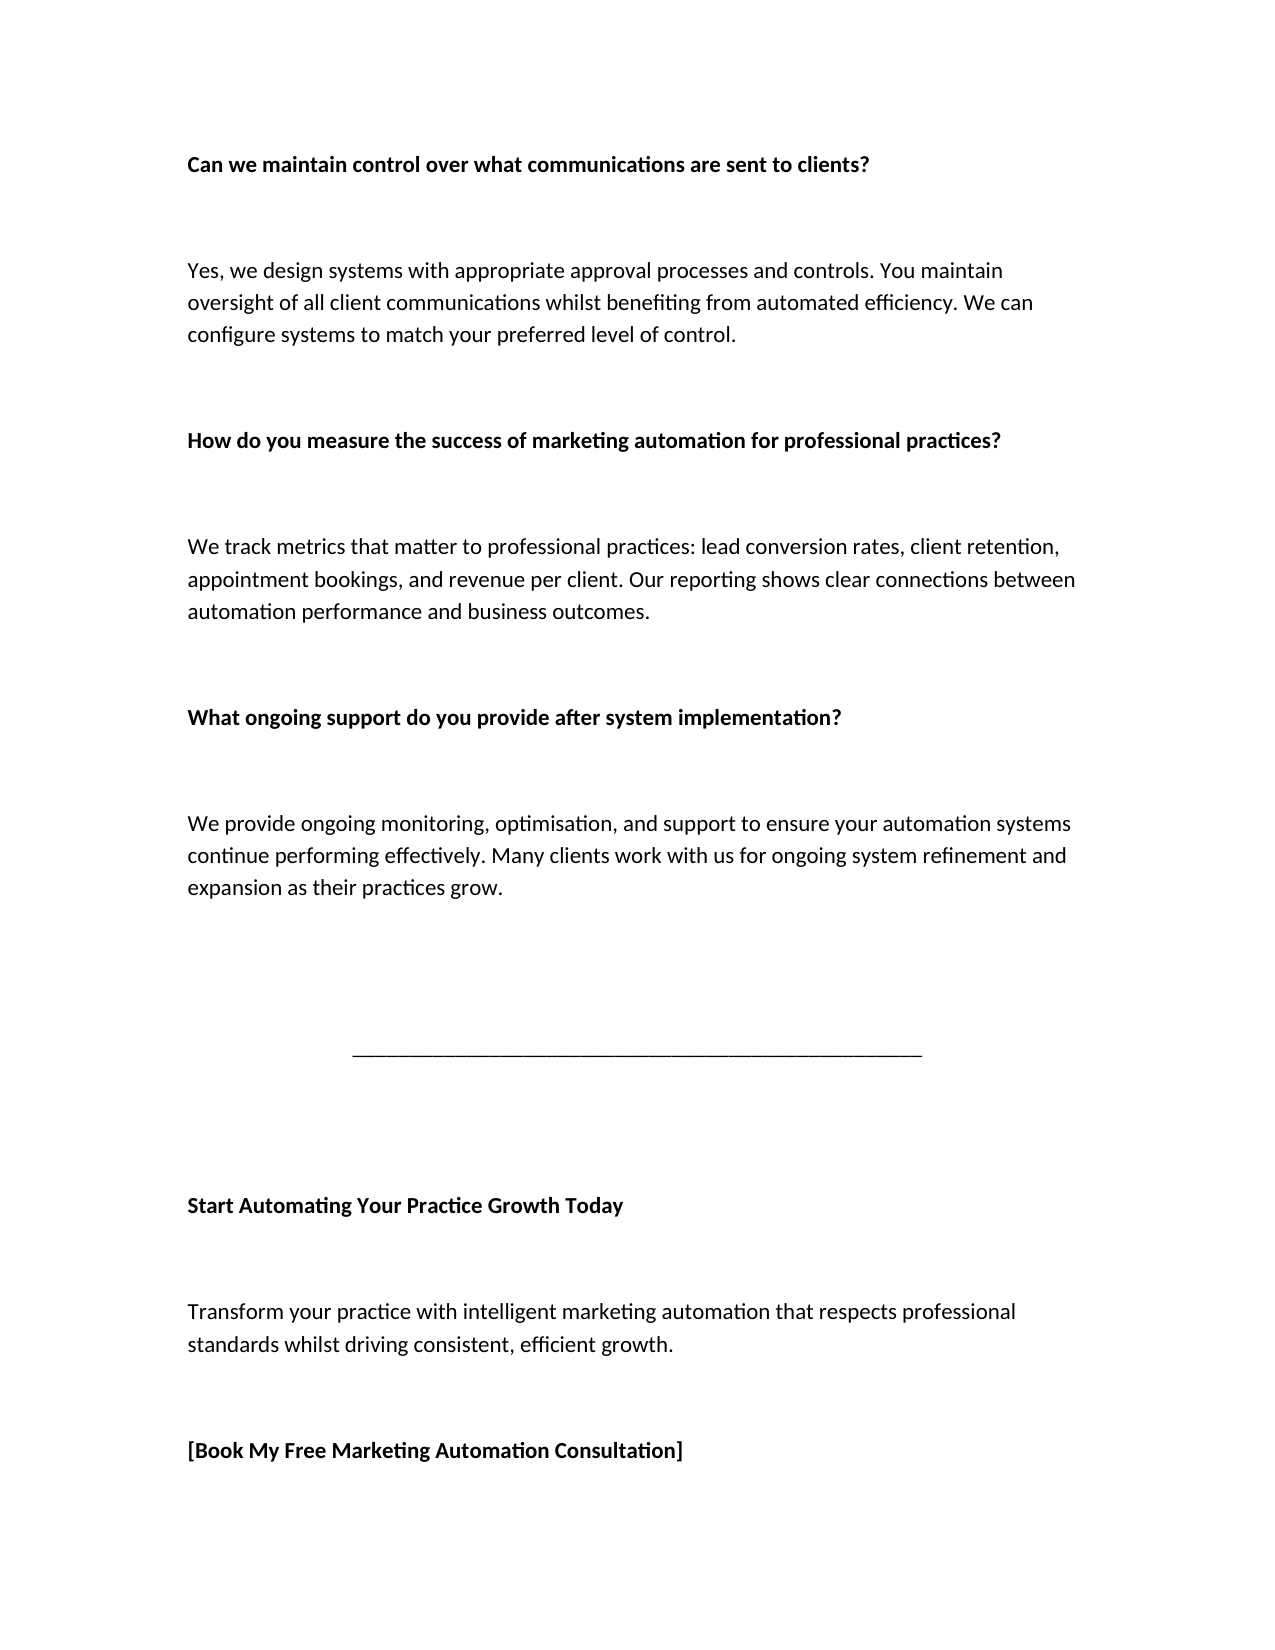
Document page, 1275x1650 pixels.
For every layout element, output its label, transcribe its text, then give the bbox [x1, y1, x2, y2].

text Start Automating Your Practice Growth Today [187, 1191, 1087, 1219]
text How do you measure the success of marketing automation for professional practices? [187, 426, 1087, 454]
text Transform your practice with intelligent marketing automation that respects professional standards whilst driving consistent, efficient growth. [187, 1297, 1087, 1358]
text What ongoing support do you provide after system implementation? [187, 703, 1087, 731]
text Yes, we design systems with appropriate approval processes and controls. You maintain oversight of all client communications whilst benefiting from automated efficiency. We can configure systems to match your preferred level of control. [187, 256, 1087, 348]
text We track metrics that matter to professional practices: lead conversion rates, client retention, appointment bookings, and revenue per client. Our reporting shows clear connections between automation performance and business outcomes. [187, 532, 1087, 625]
text We provide ongoing monitoring, optimisation, and support to ensure your automation systems continue performing effectively. Many clients work with us for ongoing system refinement and expansion as their practices grow. [187, 809, 1087, 901]
text Can we maintain control over what communications are sent to clients? [187, 150, 1087, 178]
text __________________________________________________ [187, 1032, 1087, 1060]
text [Book My Free Marketing Automation Consultation] [187, 1436, 1087, 1464]
